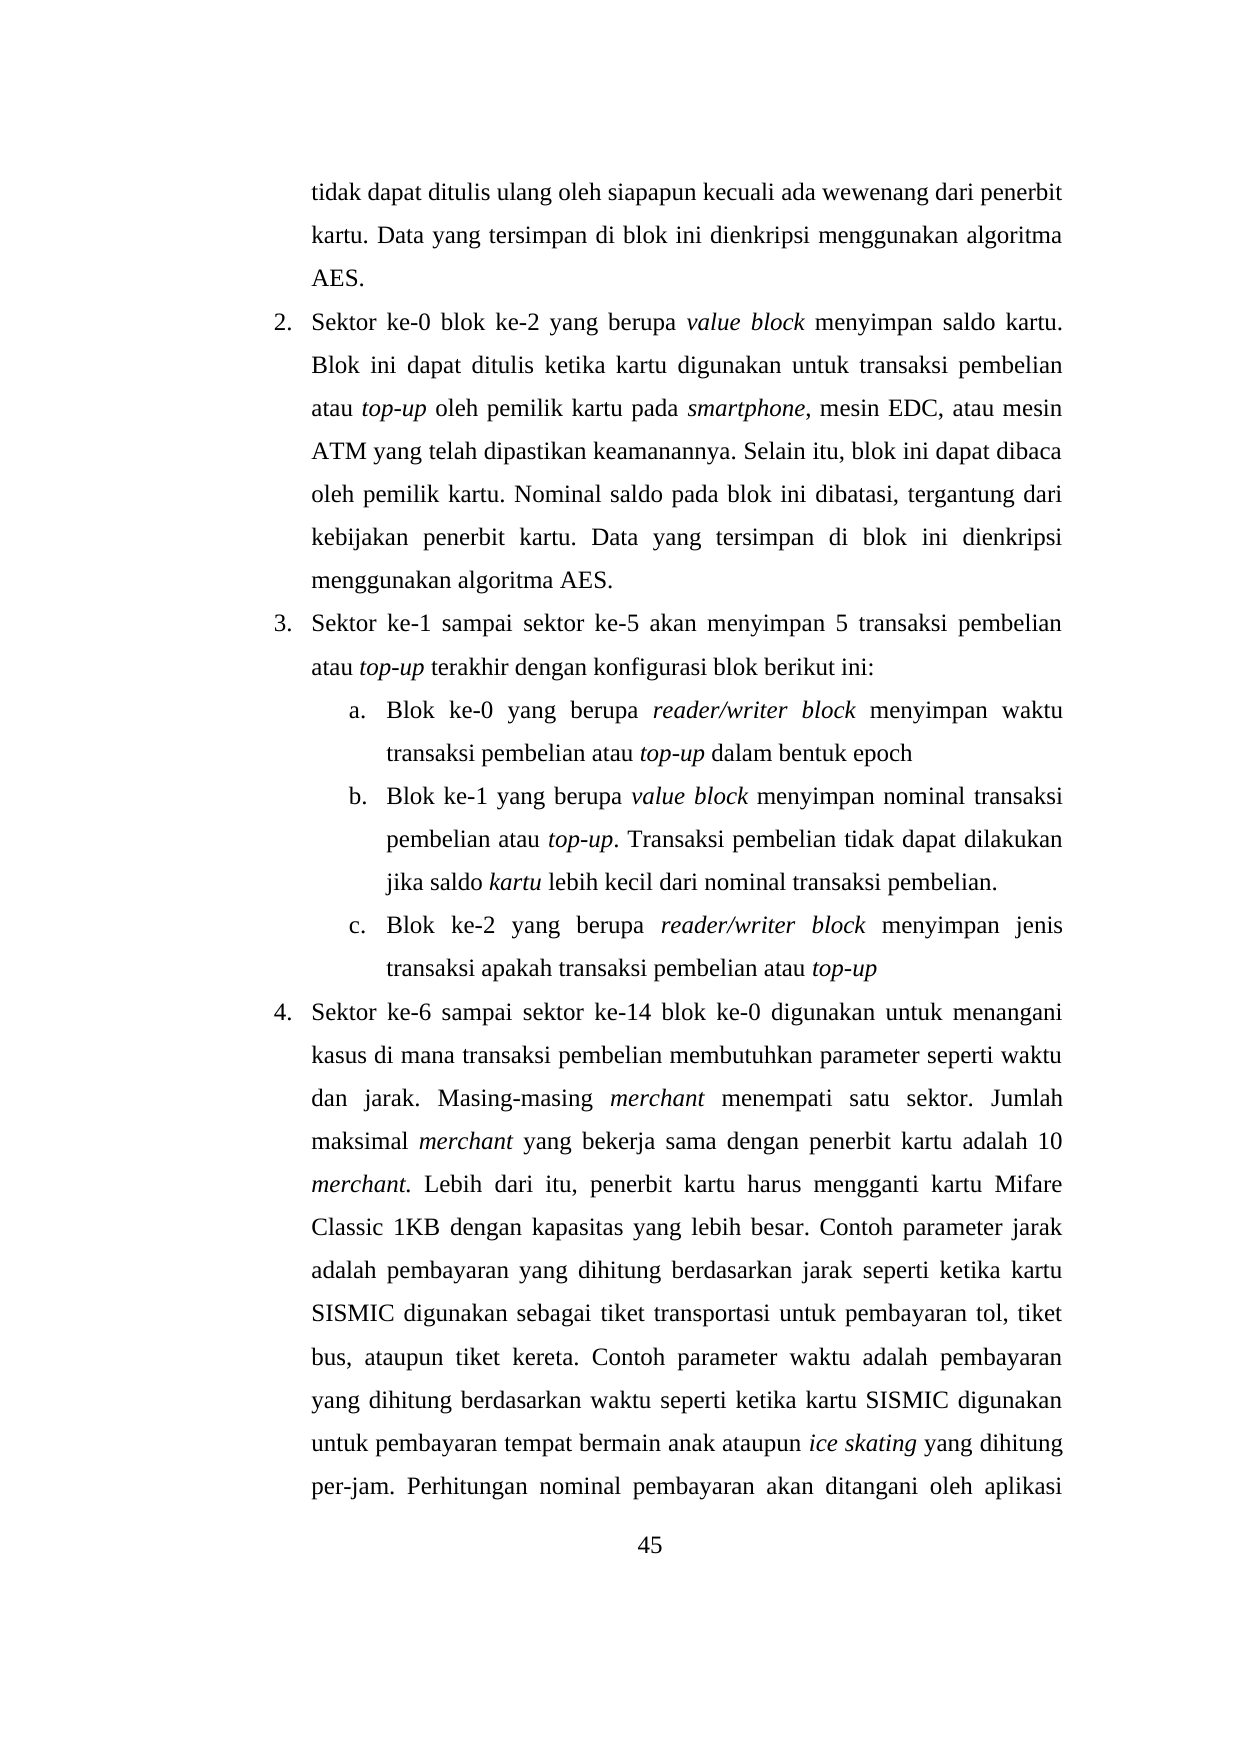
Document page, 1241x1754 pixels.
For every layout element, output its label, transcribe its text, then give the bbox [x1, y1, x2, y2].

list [274, 997, 1063, 1500]
list Sektor ke-1 sampai sektor ke-5 akan menyimpan 5 transaksi pembelian atau top-up terakhir dengan konfigurasi blok berikut ini: [274, 608, 1063, 680]
list Blok ke-2 yang berupa reader/writer block menyimpan jenis transaksi apakah transaksi pembelian atau top-up [349, 910, 1063, 982]
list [274, 177, 1063, 292]
list Blok ke-0 yang berupa reader/writer block menyimpan waktu transaksi pembelian atau top-up dalam bentuk epoch [349, 695, 1063, 767]
list Blok ke-1 yang berupa value block menyimpan nominal transaksi pembelian atau top-up. Transaksi pembelian tidak dapat dilakukan jika saldo kartu lebih kecil dari nominal transaksi pembelian. [349, 781, 1063, 896]
list Sektor ke-0 blok ke-2 yang berupa value block menyimpan saldo kartu. Blok ini dapat ditulis ketika kartu digunakan untuk transaksi pembelian atau top-up oleh pemilik kartu pada smartphone, mesin EDC, atau mesin ATM yang telah dipastikan keamanannya. Selain itu, blok ini dapat dibaca oleh pemilik kartu. Nominal saldo pada blok ini dibatasi, tergantung dari kebijakan penerbit kartu. Data yang tersimpan di blok ini dienkripsi menggunakan algoritma AES. [274, 307, 1063, 594]
